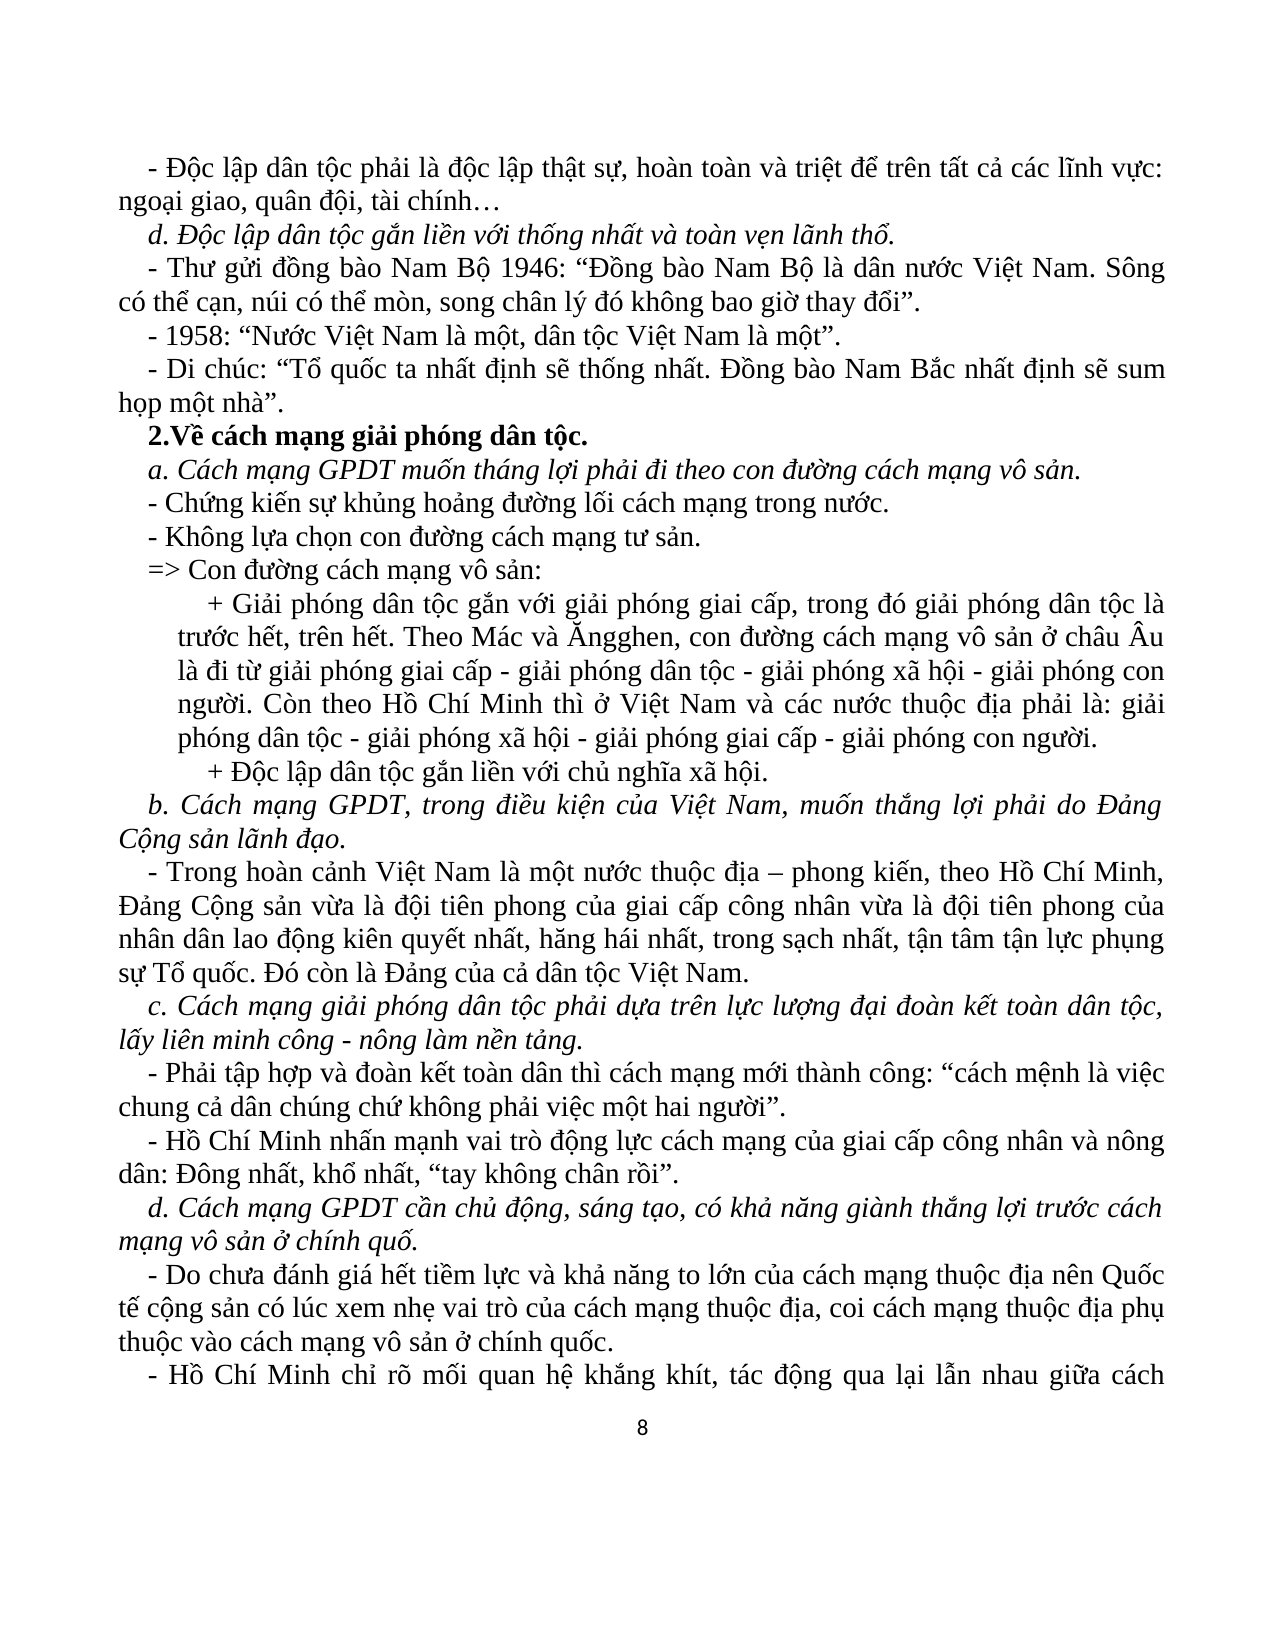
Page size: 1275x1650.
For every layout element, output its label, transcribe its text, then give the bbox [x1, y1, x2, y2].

text b. Cách mạng GPDT, trong điều kiện của Việt Nam, muốn thắng lợi phải do Đảng Cộng sản lãnh đạo. [118, 787, 1167, 854]
text - Di chúc: “Tổ quốc ta nhất định sẽ thống nhất. Đồng bào Nam Bắc nhất định sẽ sum họp một nhà”. [118, 351, 1167, 418]
text - Độc lập dân tộc phải là độc lập thật sự, hoàn toàn và triệt để trên tất cả các lĩnh vực: ngoại giao, quân đội, tài chính… [118, 150, 1167, 217]
text a. Cách mạng GPDT muốn tháng lợi phải đi theo con đường cách mạng vô sản. [118, 452, 1167, 485]
text d. Cách mạng GPDT cần chủ động, sáng tạo, có khả năng giành thắng lợi trước cách mạng vô sản ở chính quố. [118, 1190, 1167, 1257]
text - Hồ Chí Minh nhấn mạnh vai trò động lực cách mạng của giai cấp công nhân và nông dân: Đông nhất, khổ nhất, “tay không chân rồi”. [118, 1123, 1167, 1190]
text + Độc lập dân tộc gắn liền với chủ nghĩa xã hội. [177, 754, 1167, 787]
text - Do chưa đánh giá hết tiềm lực và khả năng to lớn của cách mạng thuộc địa nên Quốc tế cộng sản có lúc xem nhẹ vai trò của cách mạng thuộc địa, coi cách mạng thuộc địa phụ thuộc vào cách mạng vô sản ở chính quốc. [118, 1257, 1167, 1357]
text - 1958: “Nước Việt Nam là một, dân tộc Việt Nam là một”. [118, 318, 1167, 351]
text 2.Về cách mạng giải phóng dân tộc. [118, 418, 1167, 452]
text - Chứng kiến sự khủng hoảng đường lối cách mạng trong nước. [118, 485, 1167, 519]
text - Thư gửi đồng bào Nam Bộ 1946: “Đồng bào Nam Bộ là dân nước Việt Nam. Sông có thể cạn, núi có thể mòn, song chân lý đó không bao giờ thay đổi”. [118, 251, 1167, 318]
text + Giải phóng dân tộc gắn với giải phóng giai cấp, trong đó giải phóng dân tộc là trước hết, trên hết. Theo Mác và Ăngghen, con đường cách mạng vô sản ở châu Âu là đi từ giải phóng giai cấp - giải phóng dân tộc - giải phóng xã hội - giải phóng con người. Còn theo Hồ Chí Minh thì ở Việt Nam và các nước thuộc địa phải là: giải phóng dân tộc - giải phóng xã hội - giải phóng giai cấp - giải phóng con người. [177, 586, 1167, 754]
text c. Cách mạng giải phóng dân tộc phải dựa trên lực lượng đại đoàn kết toàn dân tộc, lấy liên minh công - nông làm nền tảng. [118, 988, 1167, 1056]
text d. Độc lập dân tộc gắn liền với thống nhất và toàn vẹn lãnh thổ. [118, 217, 1167, 251]
text - Phải tập hợp và đoàn kết toàn dân thì cách mạng mới thành công: “cách mệnh là việc chung cả dân chúng chứ không phải việc một hai người”. [118, 1056, 1167, 1123]
text => Con đường cách mạng vô sản: [118, 552, 1167, 586]
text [118, 1357, 1167, 1391]
text - Trong hoàn cảnh Việt Nam là một nước thuộc địa – phong kiến, theo Hồ Chí Minh, Đảng Cộng sản vừa là đội tiên phong của giai cấp công nhân vừa là đội tiên phong của nhân dân lao động kiên quyết nhất, hăng hái nhất, trong sạch nhất, tận tâm tận lực phụng sự Tổ quốc. Đó còn là Đảng của cả dân tộc Việt Nam. [118, 854, 1167, 988]
text - Không lựa chọn con đường cách mạng tư sản. [118, 519, 1167, 552]
